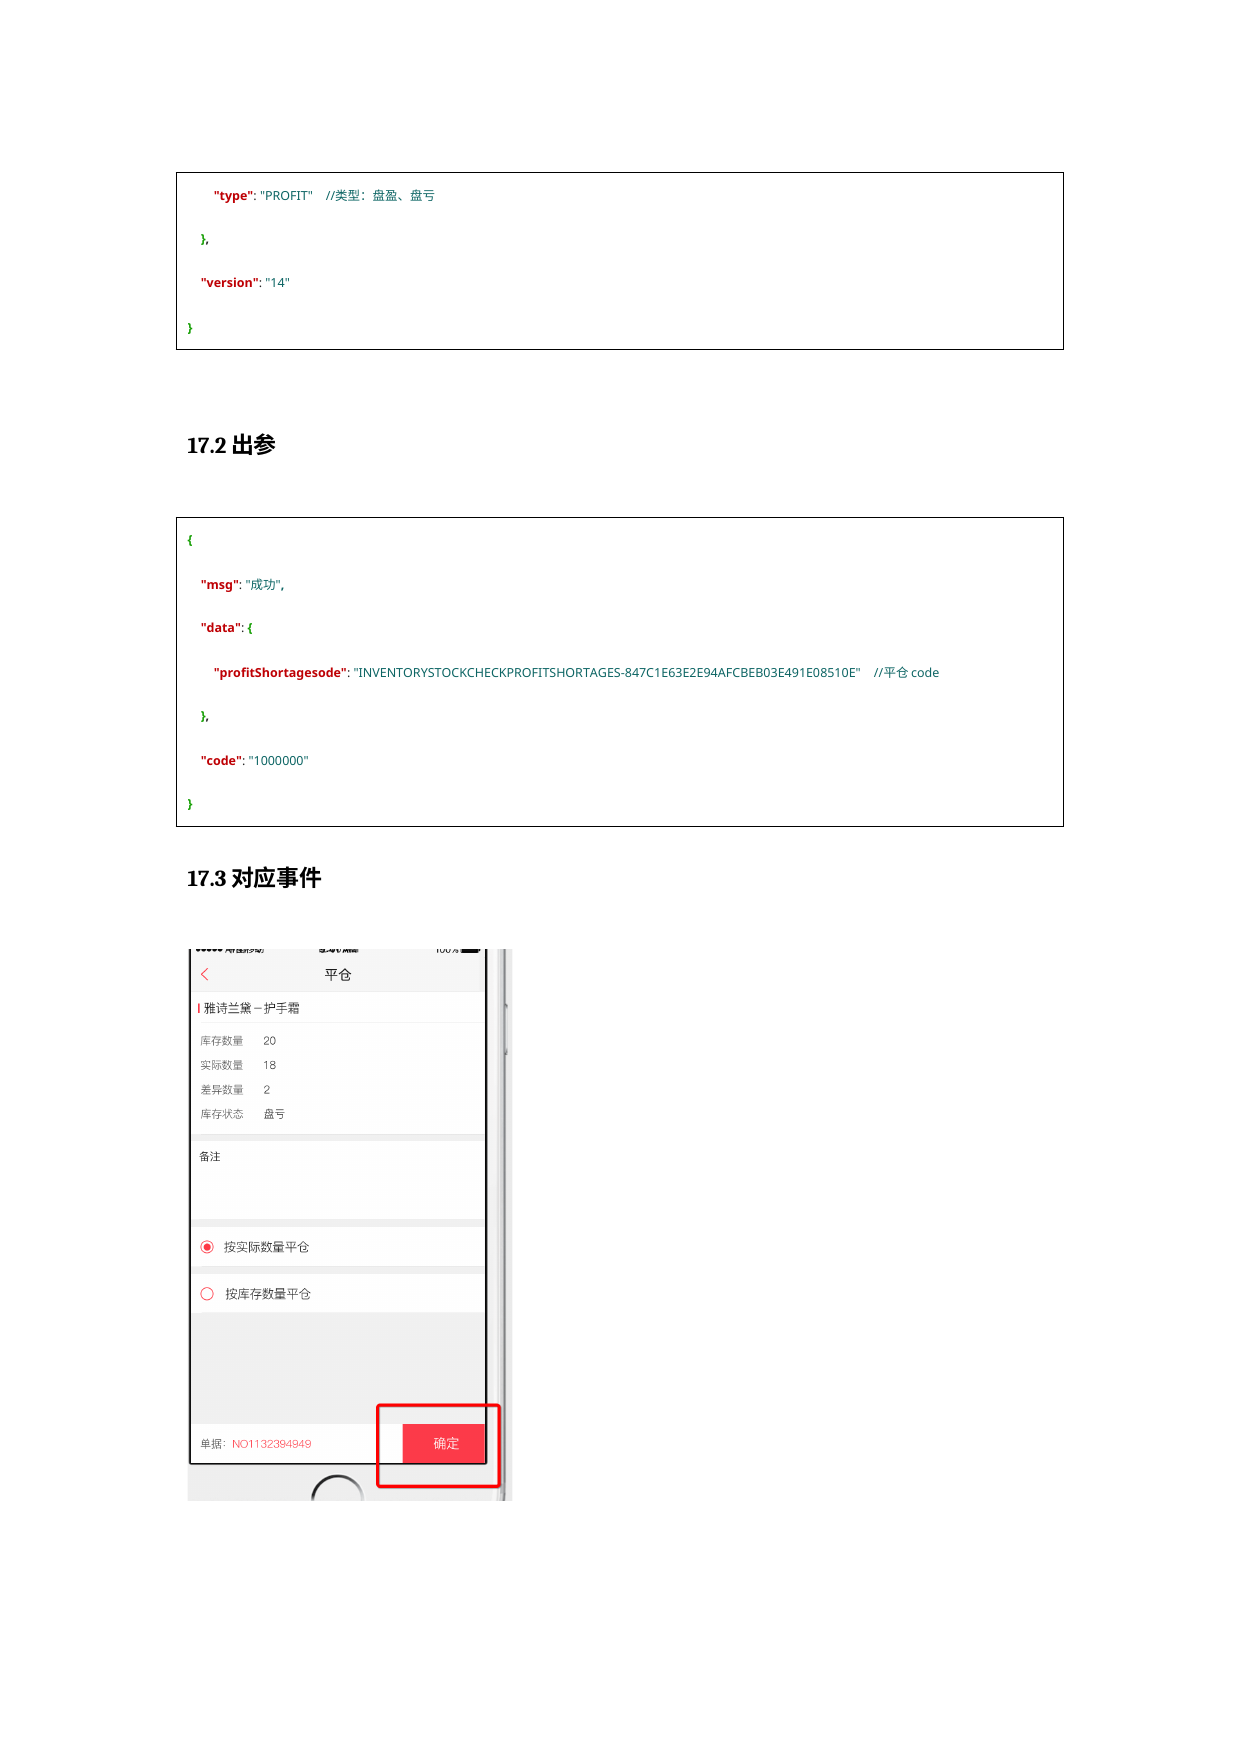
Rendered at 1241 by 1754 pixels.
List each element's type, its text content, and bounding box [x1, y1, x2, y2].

subtitle 17.2出参 [187, 421, 1053, 466]
subtitle 17.3对应事件 [187, 854, 1053, 898]
picture [187, 949, 513, 1501]
table_header { "msg": "成功", "data": { "profitShortagesode": "INVENTORYSTOCKCHECKPROFITSHORTAGES-847C1E63E2E94AFCBEB03E491E08510E" //平仓code }, "code": "1000000" } [177, 518, 1063, 826]
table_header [177, 173, 1063, 349]
